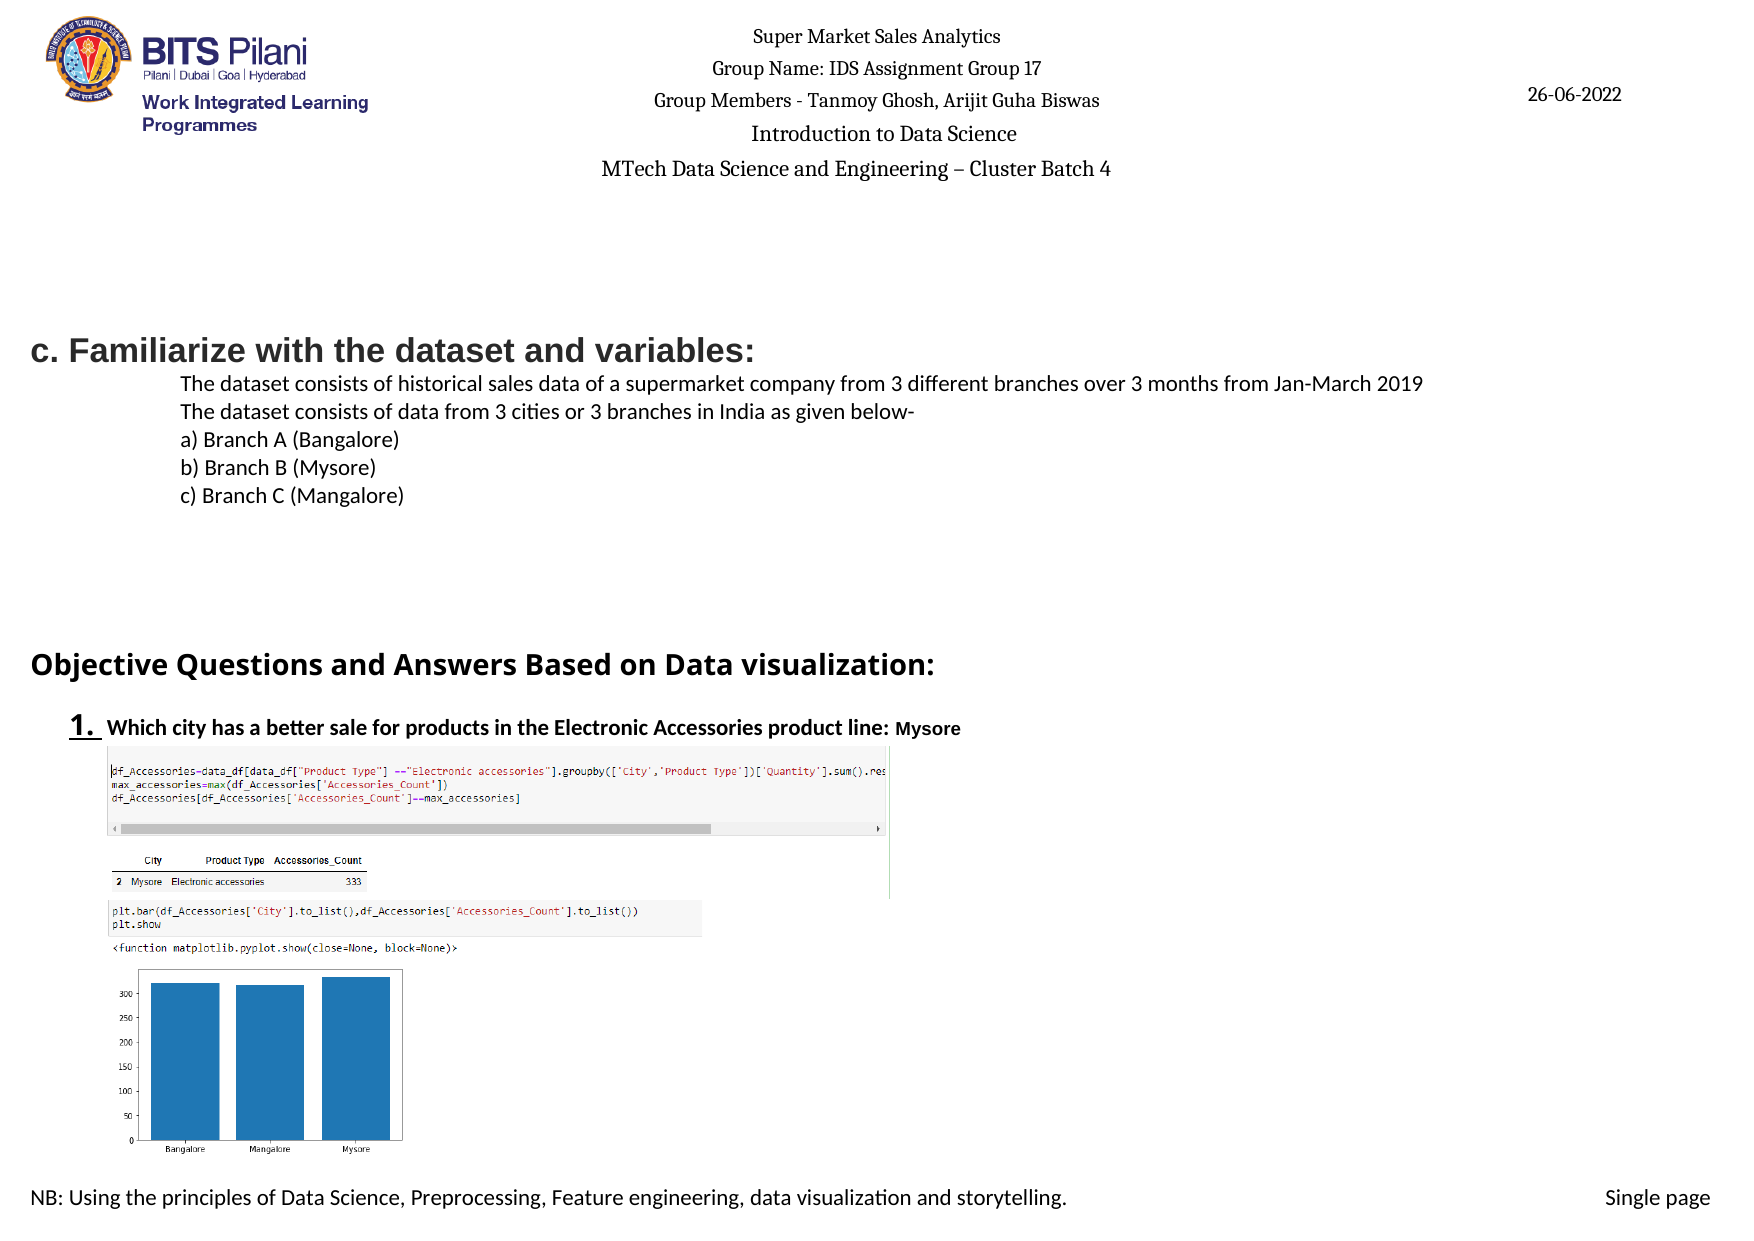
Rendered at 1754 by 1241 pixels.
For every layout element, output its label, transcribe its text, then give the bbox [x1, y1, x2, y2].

picture [106, 746, 893, 899]
picture [45, 16, 368, 135]
text c. Familiarize with the dataset and variables: [30, 326, 1723, 369]
text a) Branch A (Bangalore) [180, 425, 1723, 453]
picture [106, 900, 703, 1166]
text The dataset consists of data from 3 cities or 3 branches in India as given below- [180, 397, 1723, 425]
text Objective Questions and Answers Based on Data visualization: [30, 644, 1723, 684]
text The dataset consists of historical sales data of a supermarket company from 3 different branches over 3 months from Jan-March 2019 [180, 369, 1723, 397]
list Which city has a better sale for products in the Electronic Accessories product line: Mysore [69, 704, 1723, 744]
text c) Branch C (Mangalore) [180, 481, 1723, 509]
text b) Branch B (Mysore) [180, 453, 1723, 481]
